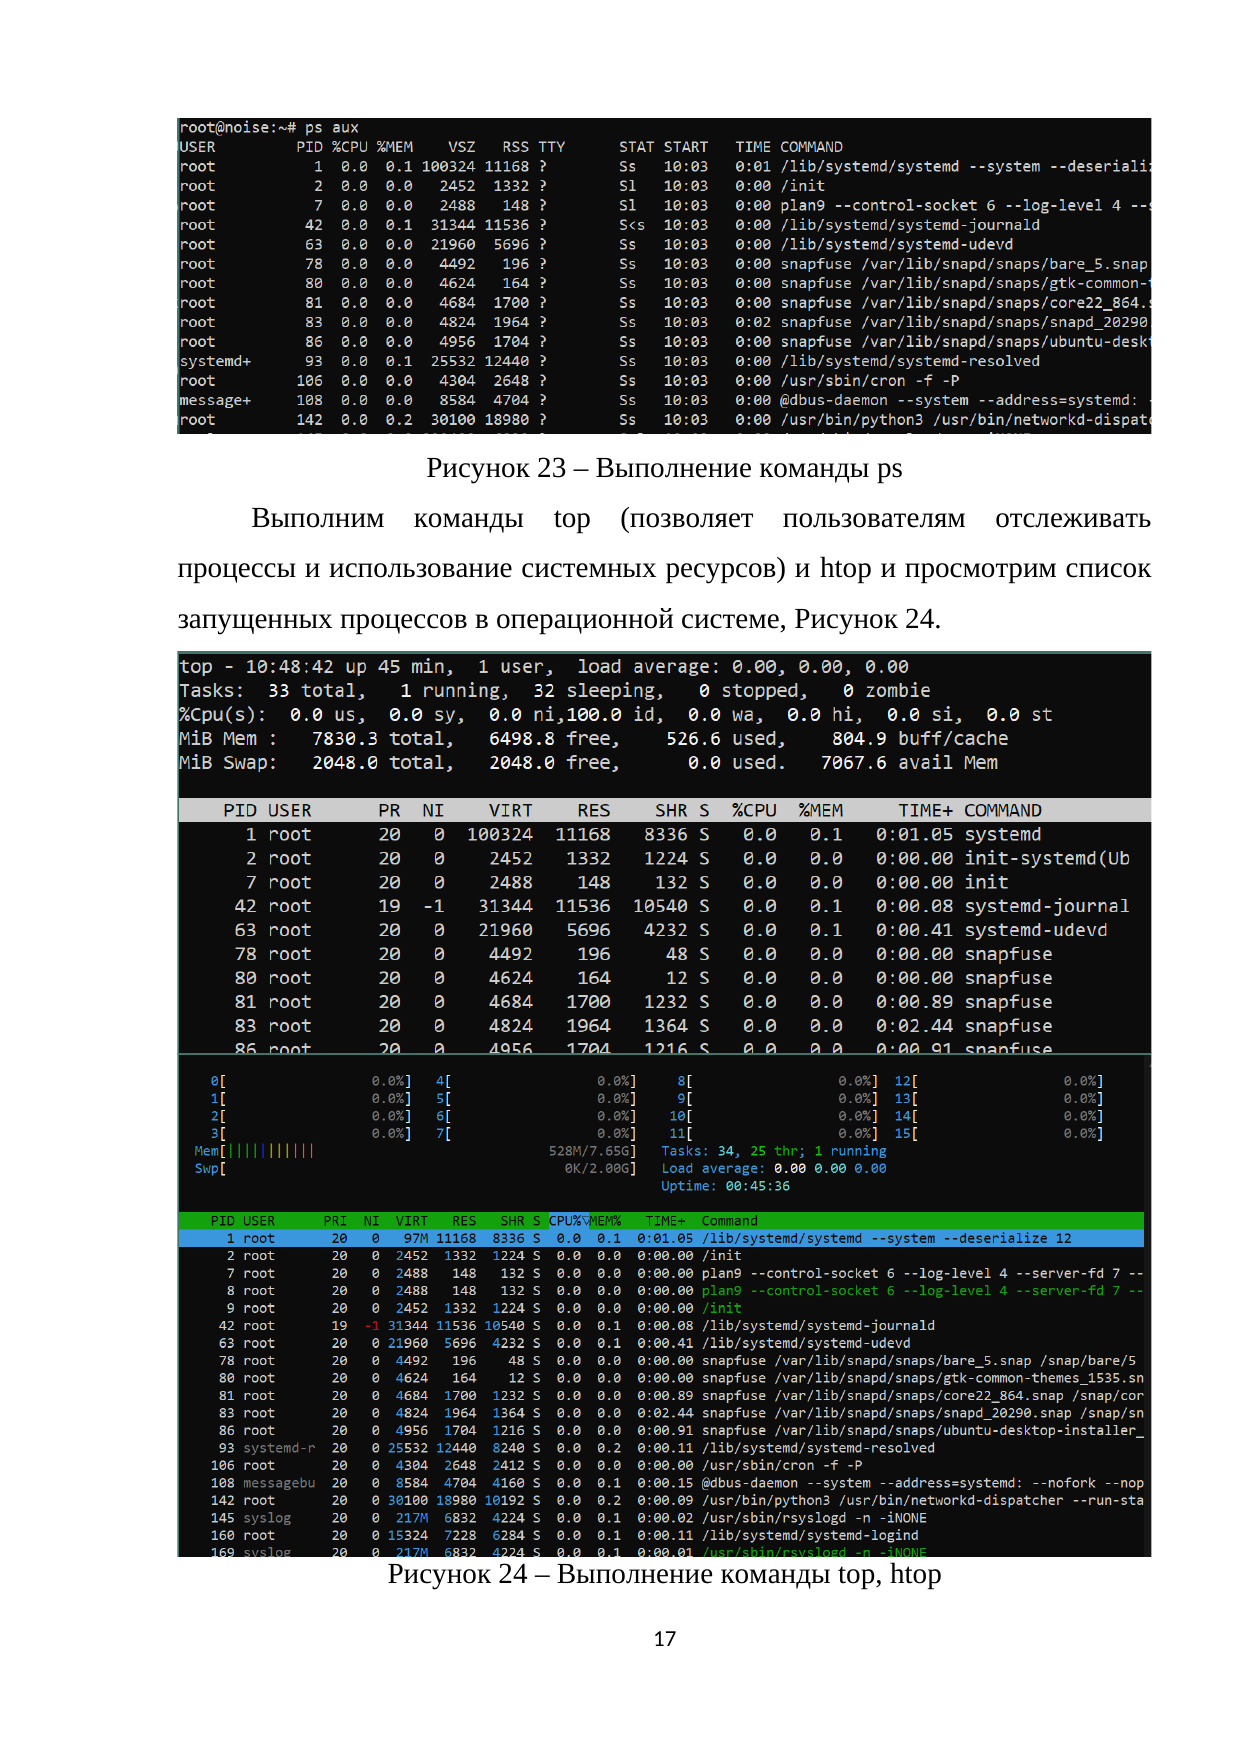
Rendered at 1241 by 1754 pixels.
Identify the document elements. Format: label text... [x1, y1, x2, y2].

text Рисунок 24 – Выполнение команды top, htop [177, 1557, 1152, 1590]
text Выполним команды top (позволяет пользователям отслеживать процессы и использование системных ресурсов) и htop и просмотрим список запущенных процессов в операционной системе, Рисунок 24. [177, 500, 1152, 634]
picture [177, 651, 1152, 1557]
picture [177, 118, 1152, 434]
text Рисунок 23 – Выполнение команды ps [177, 450, 1152, 483]
